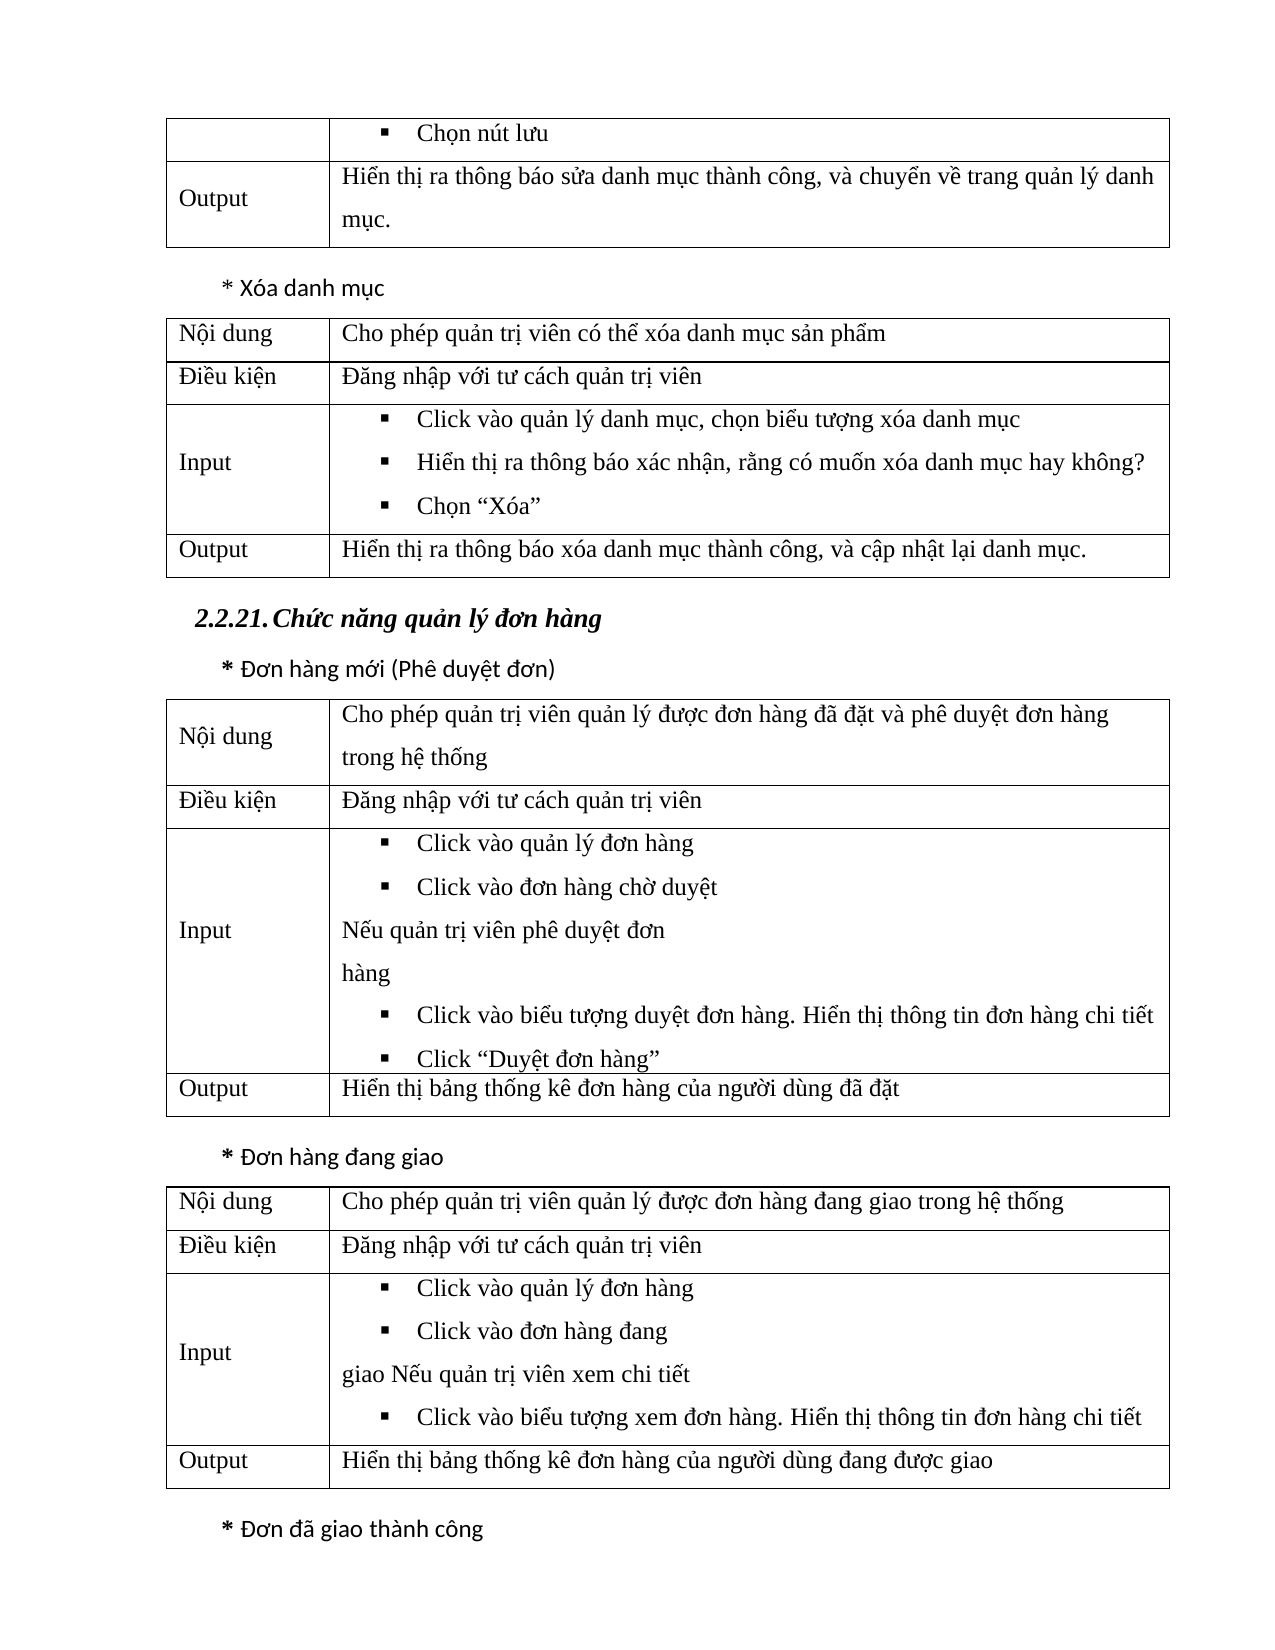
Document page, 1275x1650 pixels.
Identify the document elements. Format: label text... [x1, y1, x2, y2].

table_cell Output [167, 162, 329, 247]
table_header Nội dung [167, 700, 329, 785]
table_header Chọn nút lưu [330, 119, 1169, 161]
table_header Nội dung [167, 319, 329, 361]
table_header Cho phép quản trị viên có thể xóa danh mục sản phẩm [330, 319, 1169, 361]
list Xóa danh mục [221, 272, 1181, 303]
table_cell Đăng nhập với tư cách quản trị viên [330, 1231, 1169, 1273]
table_header Nội dung [167, 1188, 329, 1230]
table_cell Output [167, 535, 329, 577]
table_cell Input [167, 1274, 329, 1445]
table_cell Điều kiện [167, 786, 329, 828]
table_header [167, 119, 329, 161]
table_cell Input [167, 829, 329, 1073]
table_header Cho phép quản trị viên quản lý được đơn hàng đang giao trong hệ thống [330, 1188, 1169, 1230]
table_cell Điều kiện [167, 1231, 329, 1273]
table_cell Click vào quản lý đơn hàng Click vào đơn hàng đang giao Nếu quản trị viên xem chi tiết Click vào biểu tượng xem đơn hàng. Hiển thị thông tin đơn hàng chi tiết [330, 1274, 1169, 1445]
table_cell Click vào quản lý danh mục, chọn biểu tượng xóa danh mục Hiển thị ra thông báo xác nhận, rằng có muốn xóa danh mục hay không? Chọn “Xóa” [330, 405, 1169, 534]
table_cell Output [167, 1446, 329, 1488]
subtitle Chức năng quản lý đơn hàng [195, 603, 1181, 634]
table_cell Đăng nhập với tư cách quản trị viên [330, 363, 1169, 404]
table_header Cho phép quản trị viên quản lý được đơn hàng đã đặt và phê duyệt đơn hàng trong hệ thống [330, 700, 1169, 785]
table_cell Hiển thị bảng thống kê đơn hàng của người dùng đang được giao [330, 1446, 1169, 1488]
table_cell Hiển thị ra thông báo sửa danh mục thành công, và chuyển về trang quản lý danh mục. [330, 162, 1169, 247]
table_cell Input [167, 405, 329, 534]
list Đơn hàng mới (Phê duyệt đơn) [221, 653, 1181, 683]
table_cell Hiển thị ra thông báo xóa danh mục thành công, và cập nhật lại danh mục. [330, 535, 1169, 577]
table_cell Đăng nhập với tư cách quản trị viên [330, 786, 1169, 828]
list Đơn hàng đang giao [221, 1141, 1181, 1171]
list Đơn đã giao thành công [221, 1513, 1181, 1544]
table_cell Output [167, 1074, 329, 1116]
table_cell Điều kiện [167, 363, 329, 404]
table_cell Hiển thị bảng thống kê đơn hàng của người dùng đã đặt [330, 1074, 1169, 1116]
table_cell Click vào quản lý đơn hàng Click vào đơn hàng chờ duyệt Nếu quản trị viên phê duyệt đơn hàng Click vào biểu tượng duyệt đơn hàng. Hiển thị thông tin đơn hàng chi tiết Click “Duyệt đơn hàng” [330, 829, 1169, 1073]
